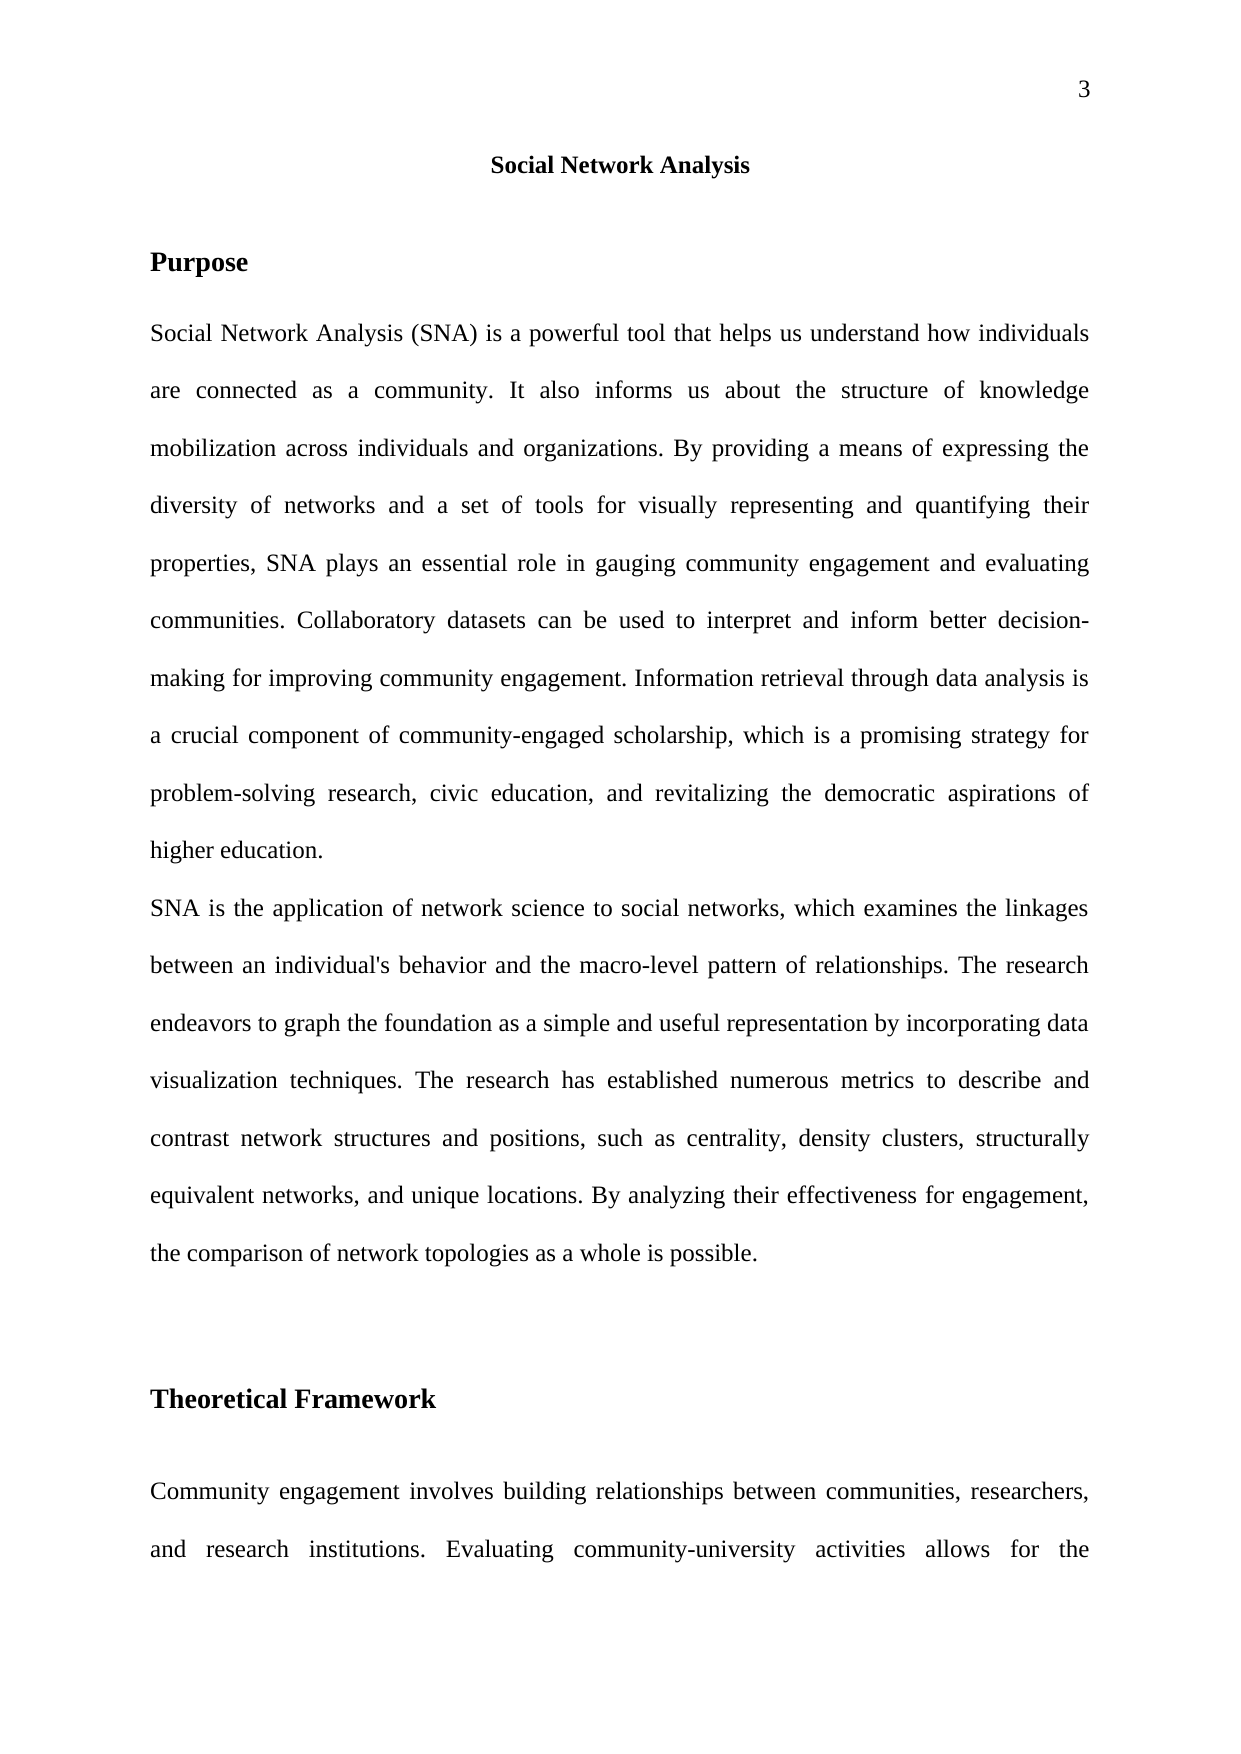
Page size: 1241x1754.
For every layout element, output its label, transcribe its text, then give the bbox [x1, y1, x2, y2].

subtitle Theoretical Framework [150, 1382, 1090, 1415]
text Social Network Analysis (SNA) is a powerful tool that helps us understand how individuals are connected as a community. It also informs us about the structure of knowledge mobilization across individuals and organizations. By providing a means of expressing the diversity of networks and a set of tools for visually representing and quantifying their properties, SNA plays an essential role in gauging community engagement and evaluating communities. Collaboratory datasets can be used to interpret and inform better decision-making for improving community engagement. Information retrieval through data analysis is a crucial component of community-engaged scholarship, which is a promising strategy for problem-solving research, civic education, and revitalizing the democratic aspirations of higher education. [150, 318, 1090, 864]
text Social Network Analysis [150, 150, 1090, 179]
text SNA is the application of network science to social networks, which examines the linkages between an individual's behavior and the macro-level pattern of relationships. The research endeavors to graph the foundation as a simple and useful representation by incorporating data visualization techniques. The research has established numerous metrics to describe and contrast network structures and positions, such as centrality, density clusters, structurally equivalent networks, and unique locations. By analyzing their effectiveness for engagement, the comparison of network topologies as a whole is possible. [150, 893, 1090, 1267]
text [150, 1476, 1090, 1562]
subtitle Purpose [150, 245, 1090, 277]
